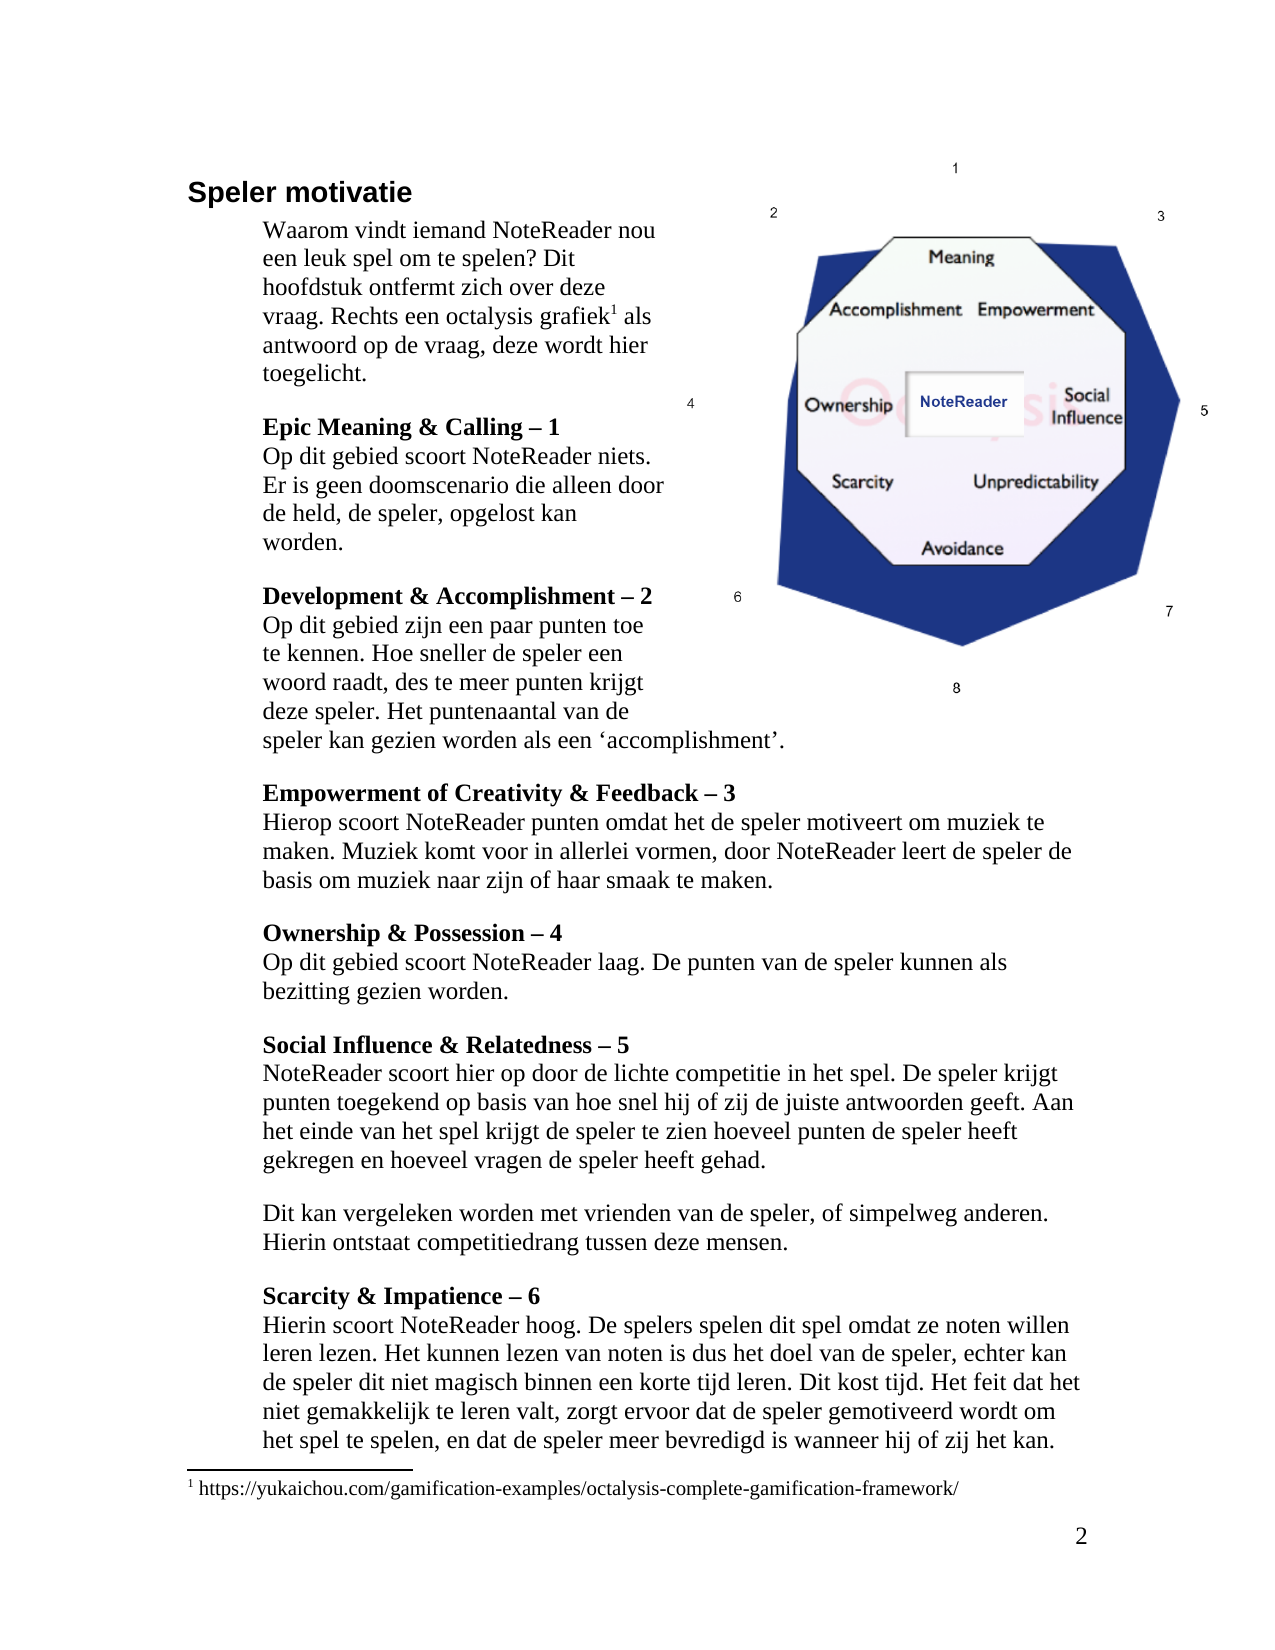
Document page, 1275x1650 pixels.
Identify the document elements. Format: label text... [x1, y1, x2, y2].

text Waarom vindt iemand NoteReader nou een leuk spel om te spelen? Dit hoofdstuk ontfermt zich over deze vraag. Rechts een octalysis grafiek als antwoord op de vraag, deze wordt hier toegelicht. [262, 215, 682, 387]
text Dit kan vergeleken worden met vrienden van de speler, of simpelweg anderen. Hierin ontstaat competitiedrang tussen deze mensen. [262, 1198, 1087, 1256]
text Epic Meaning & Calling – 1 Op dit gebied scoort NoteReader niets. Er is geen doomscenario die alleen door de held, de speler, opgelost kan worden. [262, 412, 682, 556]
text Scarcity & Impatience – 6 Hierin scoort NoteReader hoog. De spelers spelen dit spel omdat ze noten willen leren lezen. Het kunnen lezen van noten is dus het doel van de speler, echter kan de speler dit niet magisch binnen een korte tijd leren. Dit kost tijd. Het feit dat het niet gemakkelijk te leren valt, zorgt ervoor dat de speler gemotiveerd wordt om het spel te spelen, en dat de speler meer bevredigd is wanneer hij of zij het kan. [262, 1281, 1087, 1453]
text Social Influence & Relatedness – 5 NoteReader scoort hier op door de lichte competitie in het spel. De speler krijgt punten toegekend op basis van hoe snel hij of zij de juiste antwoorden geeft. Aan het einde van het spel krijgt de speler te zien hoeveel punten de speler heeft gekregen en hoeveel vragen de speler heeft gehad. [262, 1030, 1087, 1173]
text Ownership & Possession – 4 Op dit gebied scoort NoteReader laag. De punten van de speler kunnen als bezitting gezien worden. [262, 918, 1087, 1005]
subtitle Speler motivatie [187, 175, 682, 208]
picture [682, 150, 1221, 698]
text Development & Accomplishment – 2 Op dit gebied zijn een paar punten toe te kennen. Hoe sneller de speler een woord raadt, des te meer punten krijgt deze speler. Het puntenaantal van de speler kan gezien worden als een ‘accomplishment’. [262, 581, 1087, 753]
text Empowerment of Creativity & Feedback – 3 Hierop scoort NoteReader punten omdat het de speler motiveert om muziek te maken. Muziek komt voor in allerlei vormen, door NoteReader leert de speler de basis om muziek naar zijn of haar smaak te maken. [262, 778, 1087, 893]
